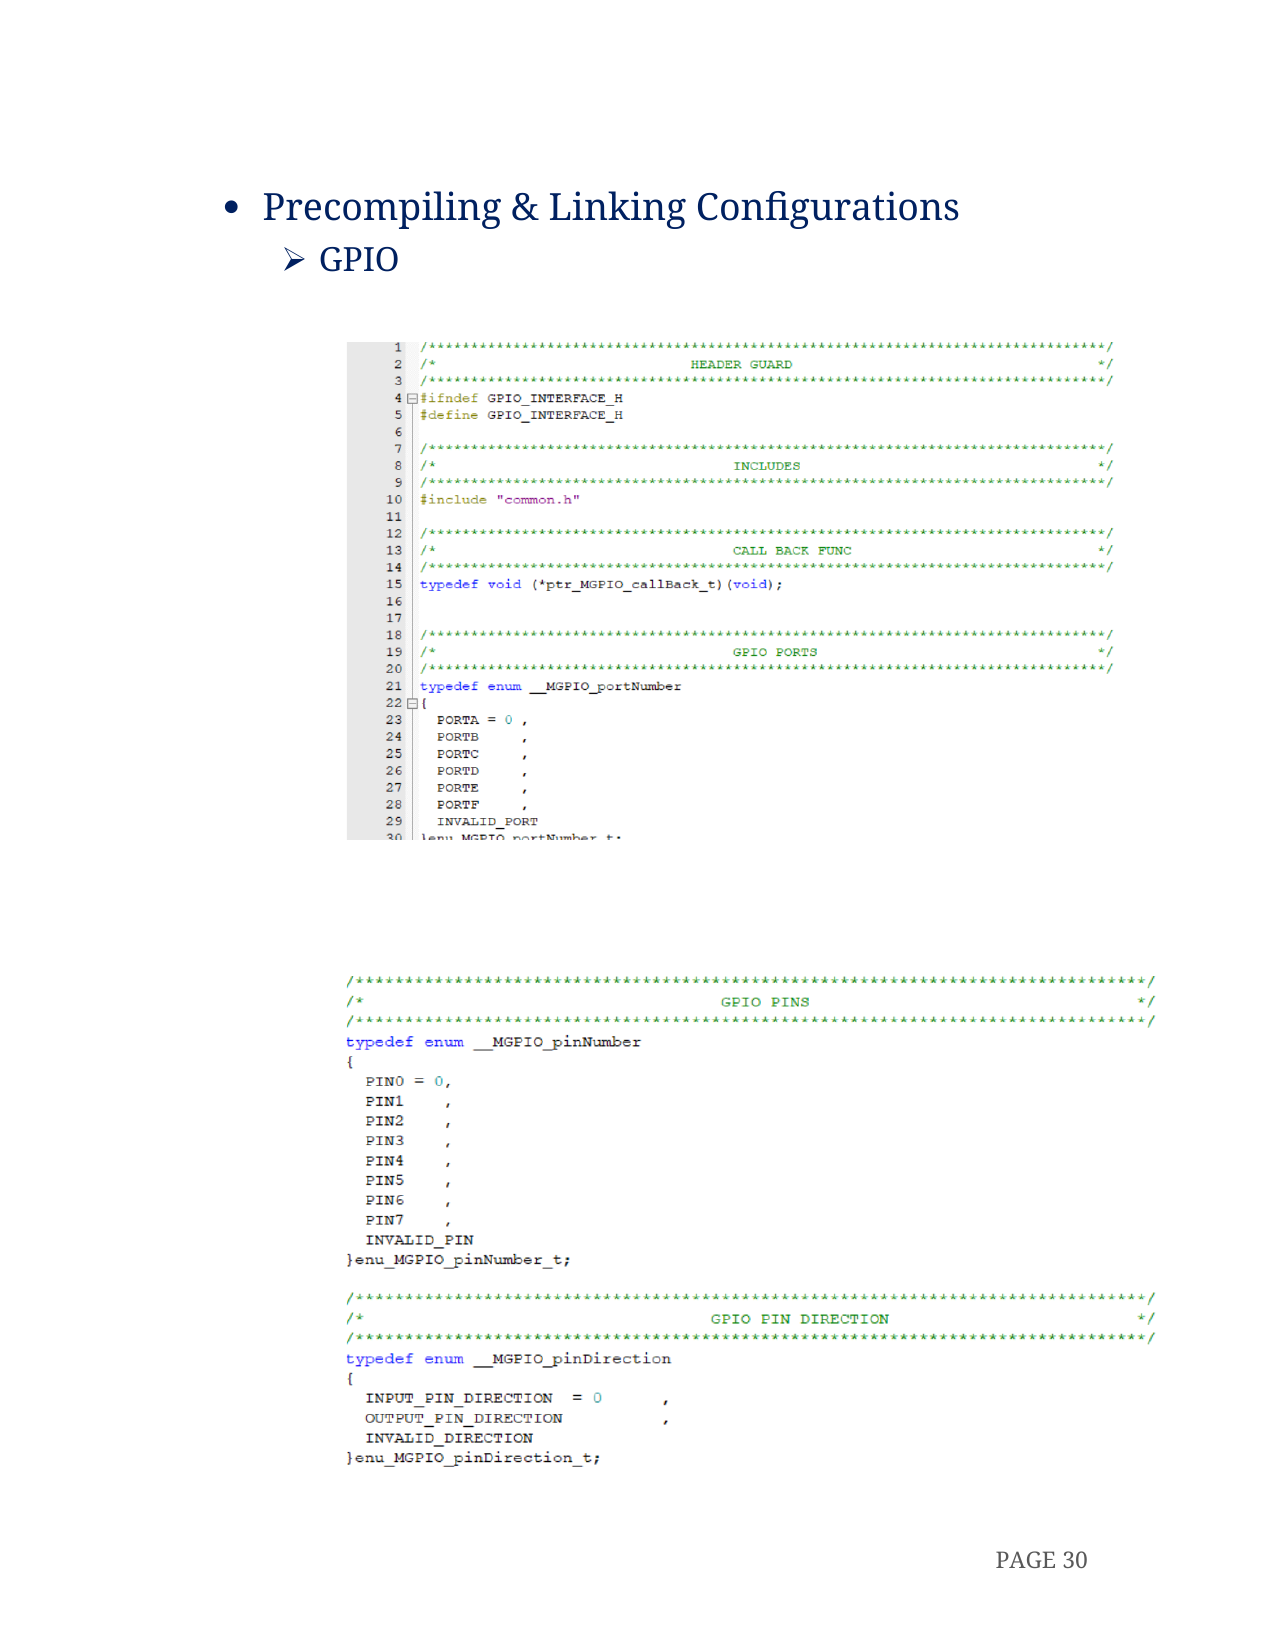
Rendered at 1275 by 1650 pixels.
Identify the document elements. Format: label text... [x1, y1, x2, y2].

list GPIO [281, 236, 1087, 282]
list Precompiling & Linking Configurations [225, 180, 1087, 231]
picture [346, 342, 1162, 840]
picture [346, 976, 1185, 1488]
